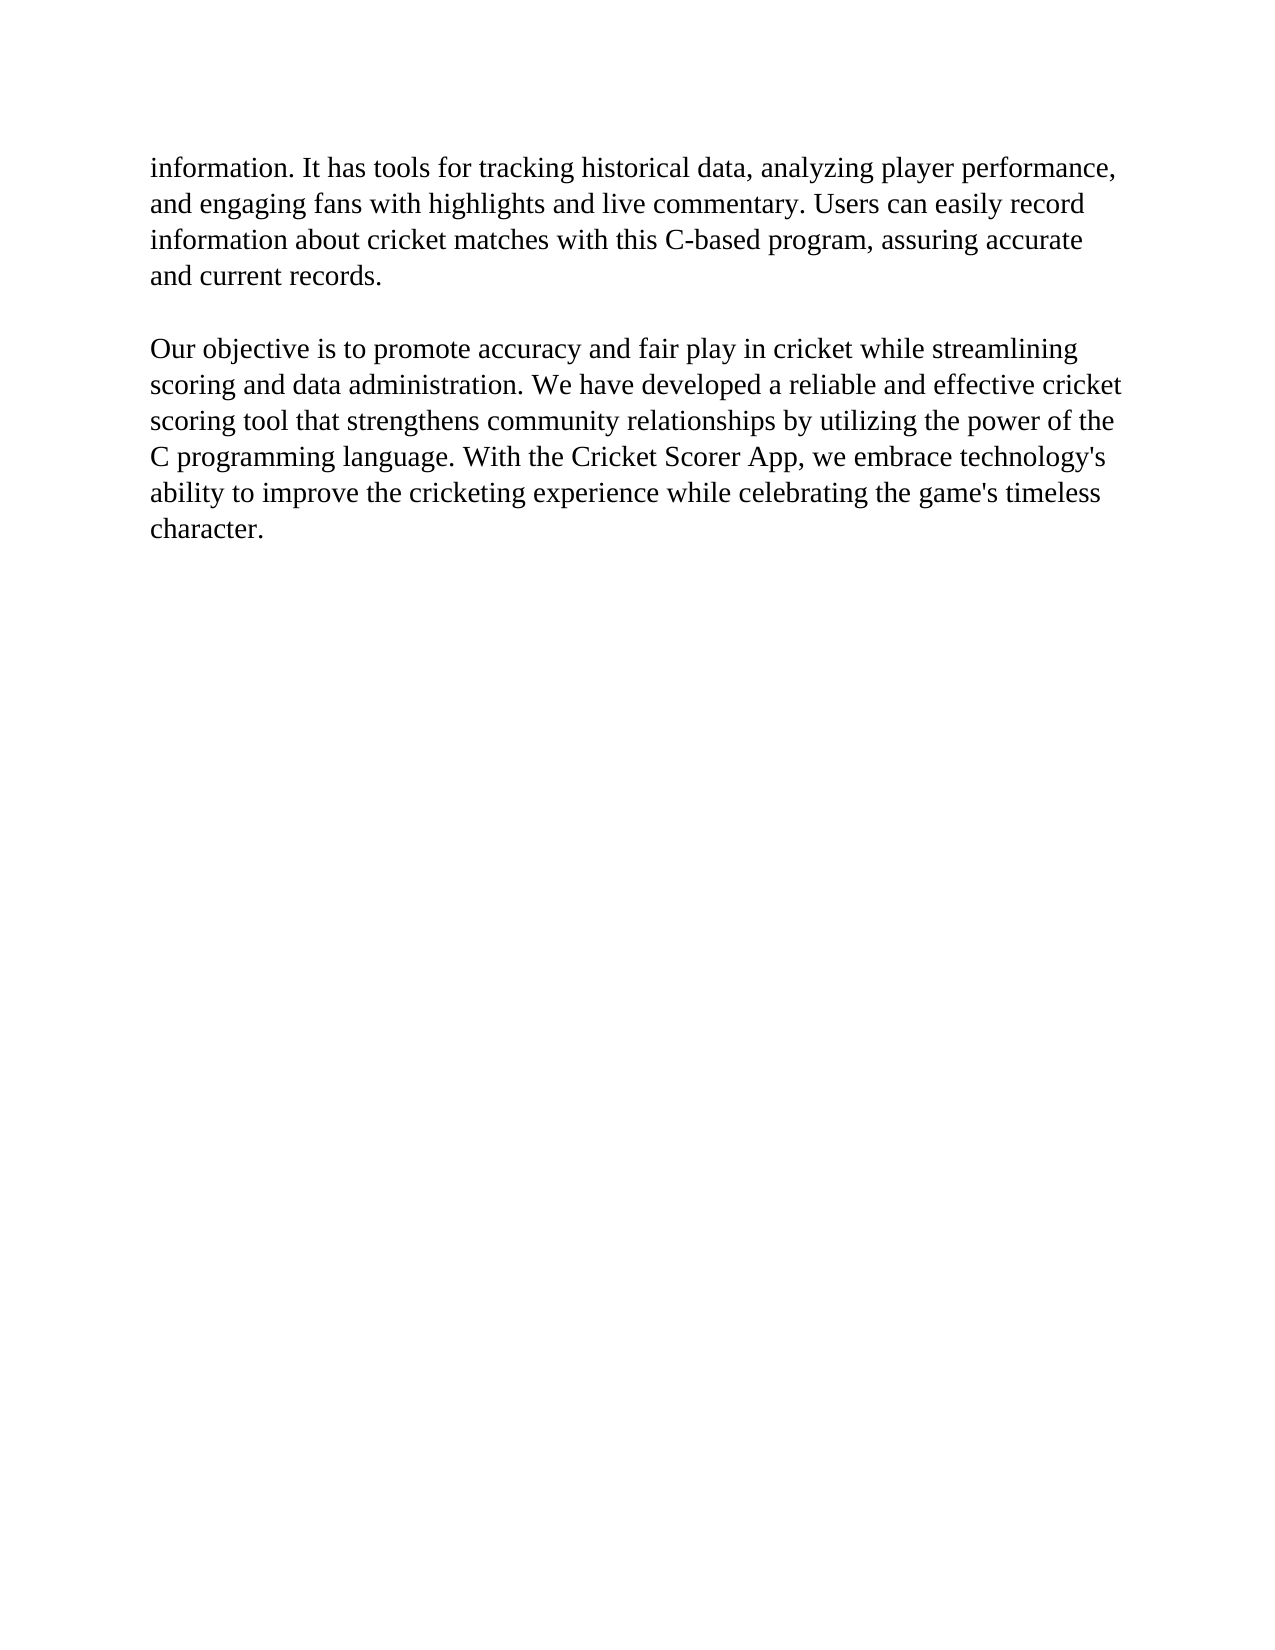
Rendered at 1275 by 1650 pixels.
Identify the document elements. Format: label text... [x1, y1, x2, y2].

text Our objective is to promote accuracy and fair play in cricket while streamlining scoring and data administration. We have developed a reliable and effective cricket scoring tool that strengthens community relationships by utilizing the power of the C programming language. With the Cricket Scorer App, we embrace technology's ability to improve the cricketing experience while celebrating the game's timeless character. [150, 331, 1125, 545]
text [150, 150, 1125, 292]
